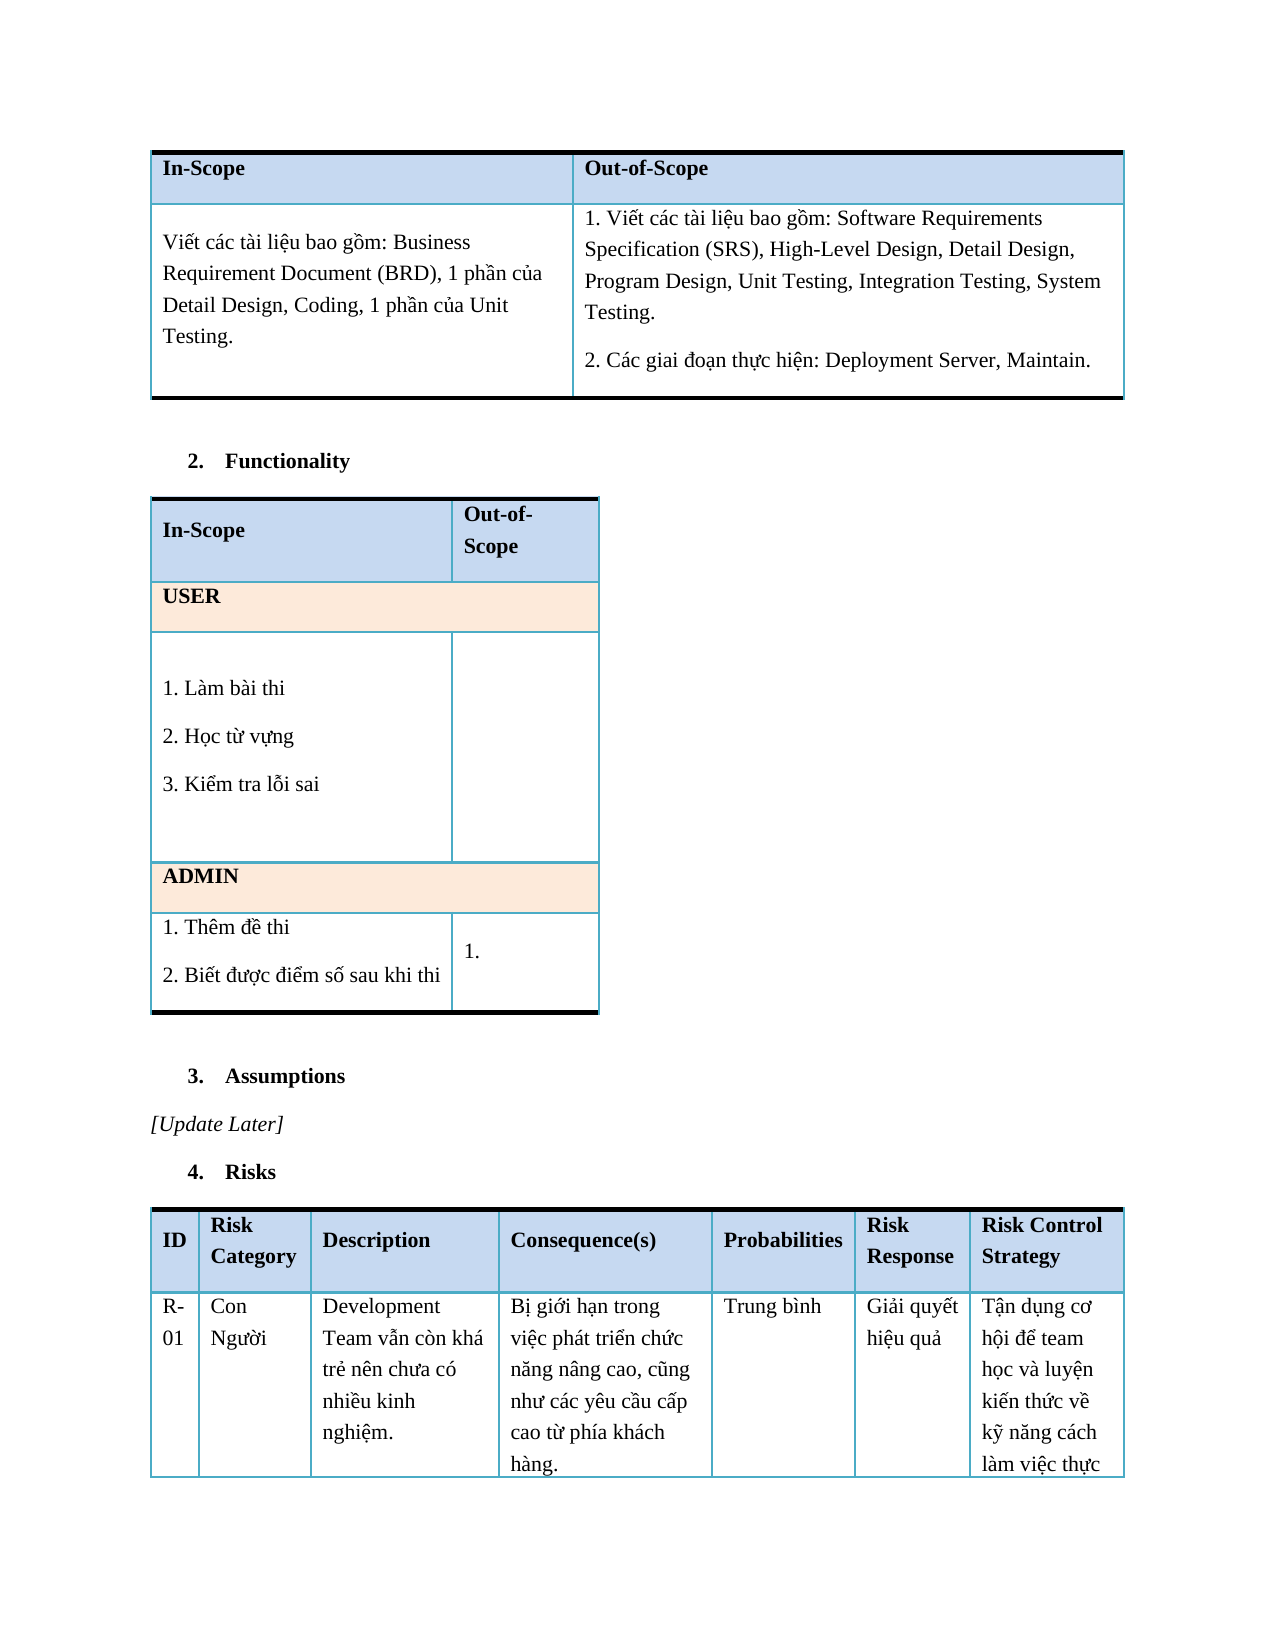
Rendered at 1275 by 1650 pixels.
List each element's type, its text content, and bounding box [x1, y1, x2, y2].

table_cell 1. [453, 914, 598, 1010]
table_header In-Scope [152, 155, 572, 203]
table_header ID [152, 1212, 198, 1291]
table_cell Trung bình [713, 1294, 854, 1476]
table_cell Viết các tài liệu bao gồm: Business Requirement Document (BRD), 1 phần của Detail Design, Coding, 1 phần của Unit Testing. [152, 205, 572, 396]
table_cell Con Người [200, 1294, 310, 1476]
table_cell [971, 1294, 1123, 1476]
text [Update Later] [150, 1111, 1125, 1136]
list Assumptions [187, 1063, 1125, 1088]
table_header Probabilities [713, 1212, 854, 1291]
table_header Risk Response [856, 1212, 969, 1291]
table_header In-Scope [152, 501, 451, 581]
list Risks [187, 1159, 1125, 1184]
table_cell USER [152, 583, 598, 631]
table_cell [312, 1294, 498, 1476]
table_header Risk Category [200, 1212, 310, 1291]
table_header Risk Control Strategy [971, 1212, 1123, 1291]
table_cell 1. Viết các tài liệu bao gồm: Software Requirements Specification (SRS), High-Level Design, Detail Design, Program Design, Unit Testing, Integration Testing, System Testing. 2. Các giai đoạn thực hiện: Deployment Server, Maintain. [574, 205, 1123, 396]
list Functionality [187, 448, 1125, 473]
table_cell 1. Thêm đề thi 2. Biết được điểm số sau khi thi [152, 914, 451, 1010]
table_cell ADMIN [152, 864, 598, 912]
table_header Out-of-Scope [574, 155, 1123, 203]
table_header Description [312, 1212, 498, 1291]
table_cell Giải quyết hiệu quả [856, 1294, 969, 1476]
table_cell R-01 [152, 1294, 198, 1476]
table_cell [500, 1294, 711, 1476]
table_cell 1. Làm bài thi 2. Học từ vựng 3. Kiểm tra lỗi sai [152, 633, 451, 861]
table_header Out-of-Scope [453, 501, 598, 581]
table_header Consequence(s) [500, 1212, 711, 1291]
table_cell [453, 633, 598, 861]
